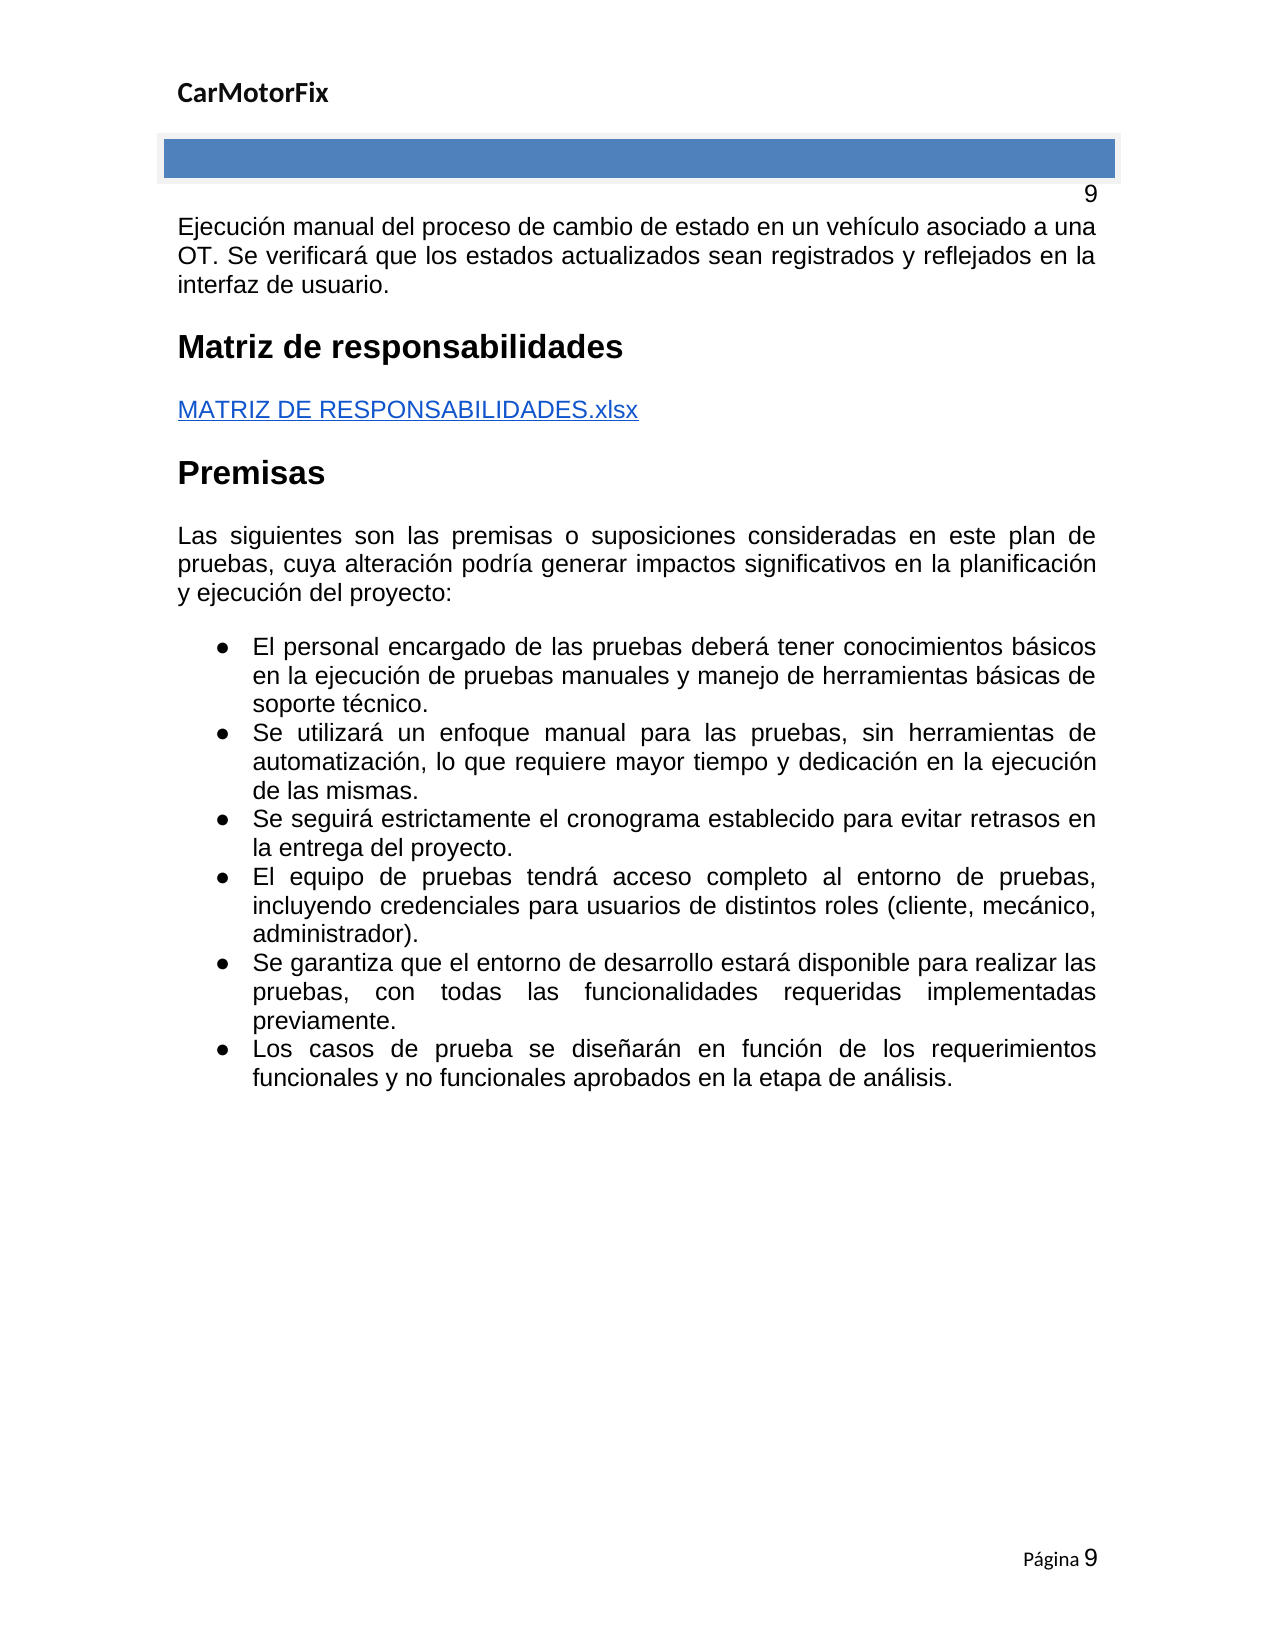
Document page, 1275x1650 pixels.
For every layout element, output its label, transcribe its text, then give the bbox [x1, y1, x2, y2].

title Matriz de responsabilidades [177, 328, 1098, 366]
text Las siguientes son las premisas o suposiciones consideradas en este plan de pruebas, cuya alteración podría generar impactos significativos en la planificación y ejecución del proyecto: [177, 521, 1098, 607]
list Se seguirá estrictamente el cronograma establecido para evitar retrasos en la entrega del proyecto. [215, 804, 1098, 862]
list Los casos de prueba se diseñarán en función de los requerimientos funcionales y no funcionales aprobados en la etapa de análisis. [215, 1034, 1098, 1092]
text Ejecución manual del proceso de cambio de estado en un vehículo asociado a una OT. Se verificará que los estados actualizados sean registrados y reflejados en la interfaz de usuario. [177, 212, 1098, 298]
list Se garantiza que el entorno de desarrollo estará disponible para realizar las pruebas, con todas las funcionalidades requeridas implementadas previamente. [215, 948, 1098, 1034]
list Se utilizará un enfoque manual para las pruebas, sin herramientas de automatización, lo que requiere mayor tiempo y dedicación en la ejecución de las mismas. [215, 718, 1098, 804]
title Premisas [177, 453, 1098, 492]
list El equipo de pruebas tendrá acceso completo al entorno de pruebas, incluyendo credenciales para usuarios de distintos roles (cliente, mecánico, administrador). [215, 862, 1098, 948]
list El personal encargado de las pruebas deberá tener conocimientos básicos en la ejecución de pruebas manuales y manejo de herramientas básicas de soporte técnico. [215, 632, 1098, 718]
text MATRIZ DE RESPONSABILIDADES.xlsx [177, 395, 1098, 424]
